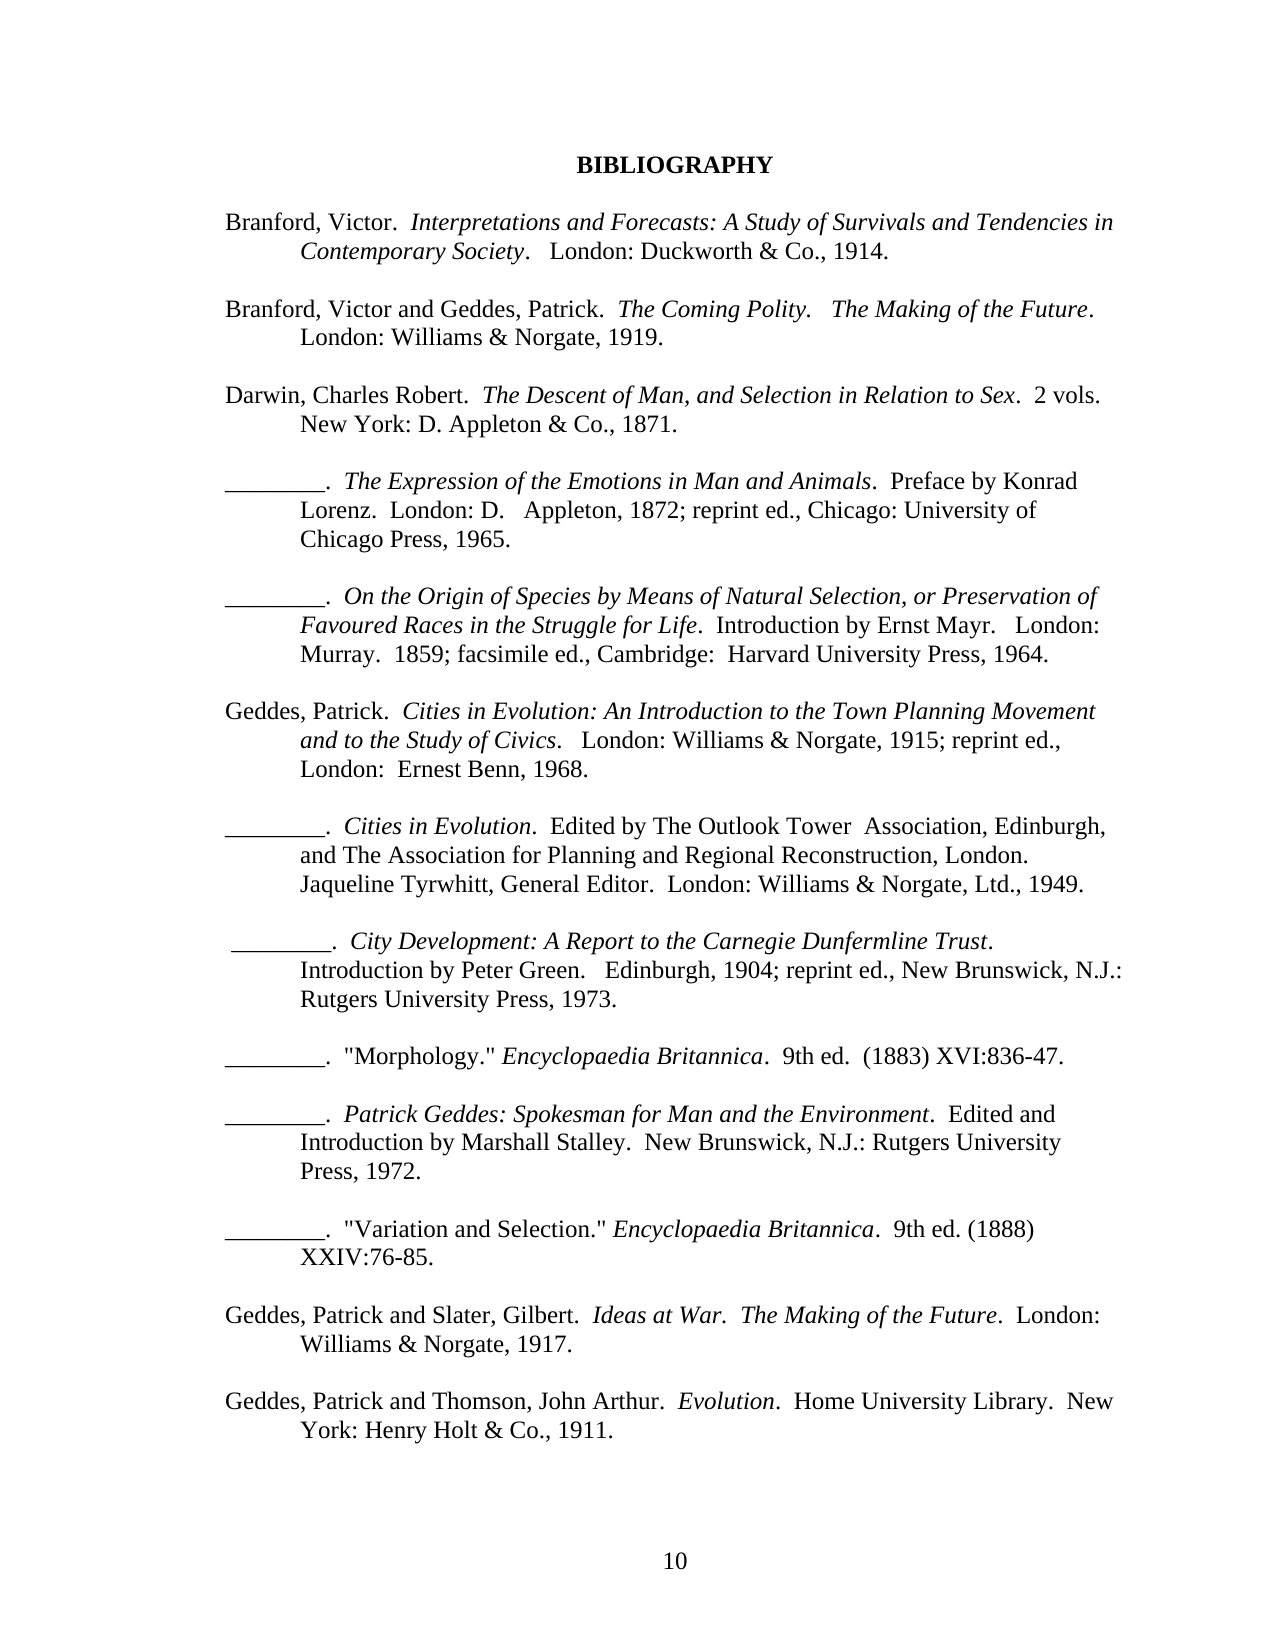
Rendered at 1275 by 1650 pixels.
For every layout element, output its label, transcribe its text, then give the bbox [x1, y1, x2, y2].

text ________. Patrick Geddes: Spokesman for Man and the Environment. Edited and Introduction by Marshall Stalley. New Brunswick, N.J.: Rutgers University Press, 1972. [225, 1099, 1125, 1185]
text Geddes, Patrick. Cities in Evolution: An Introduction to the Town Planning Movement and to the Study of Civics. London: Williams & Norgate, 1915; reprint ed., London: Ernest Benn, 1968. [225, 696, 1125, 782]
text ________. City Development: A Report to the Carnegie Dunfermline Trust. Introduction by Peter Green. Edinburgh, 1904; reprint ed., New Brunswick, N.J.: Rutgers University Press, 1973. [225, 926, 1125, 1012]
text Branford, Victor and Geddes, Patrick. The Coming Polity. The Making of the Future. London: Williams & Norgate, 1919. [225, 294, 1125, 351]
text Branford, Victor. Interpretations and Forecasts: A Study of Survivals and Tendencies in Contemporary Society. London: Duckworth & Co., 1914. [225, 207, 1125, 265]
text ________. Cities in Evolution. Edited by The Outlook Tower Association, Edinburgh, and The Association for Planning and Regional Reconstruction, London. Jaqueline Tyrwhitt, General Editor. London: Williams & Norgate, Ltd., 1949. [225, 811, 1125, 897]
text Geddes, Patrick and Thomson, John Arthur. Evolution. Home University Library. New York: Henry Holt & Co., 1911. [225, 1386, 1125, 1444]
text ________. "Variation and Selection." Encyclopaedia Britannica. 9th ed. (1888) XXIV:76-85. [225, 1214, 1125, 1271]
text ________. "Morphology." Encyclopaedia Britannica. 9th ed. (1883) XVI:836-47. [225, 1041, 1125, 1070]
text ________. On the Origin of Species by Means of Natural Selection, or Preservation of Favoured Races in the Struggle for Life. Introduction by Ernst Mayr. London: Murray. 1859; facsimile ed., Cambridge: Harvard University Press, 1964. [225, 581, 1125, 667]
text Geddes, Patrick and Slater, Gilbert. Ideas at War. The Making of the Future. London: Williams & Norgate, 1917. [225, 1300, 1125, 1357]
text Darwin, Charles Robert. The Descent of Man, and Selection in Relation to Sex. 2 vols. New York: D. Appleton & Co., 1871. [225, 380, 1125, 437]
subtitle BIBLIOGRAPHY [225, 150, 1125, 179]
text ________. The Expression of the Emotions in Man and Animals. Preface by Konrad Lorenz. London: D. Appleton, 1872; reprint ed., Chicago: University of Chicago Press, 1965. [225, 466, 1125, 552]
